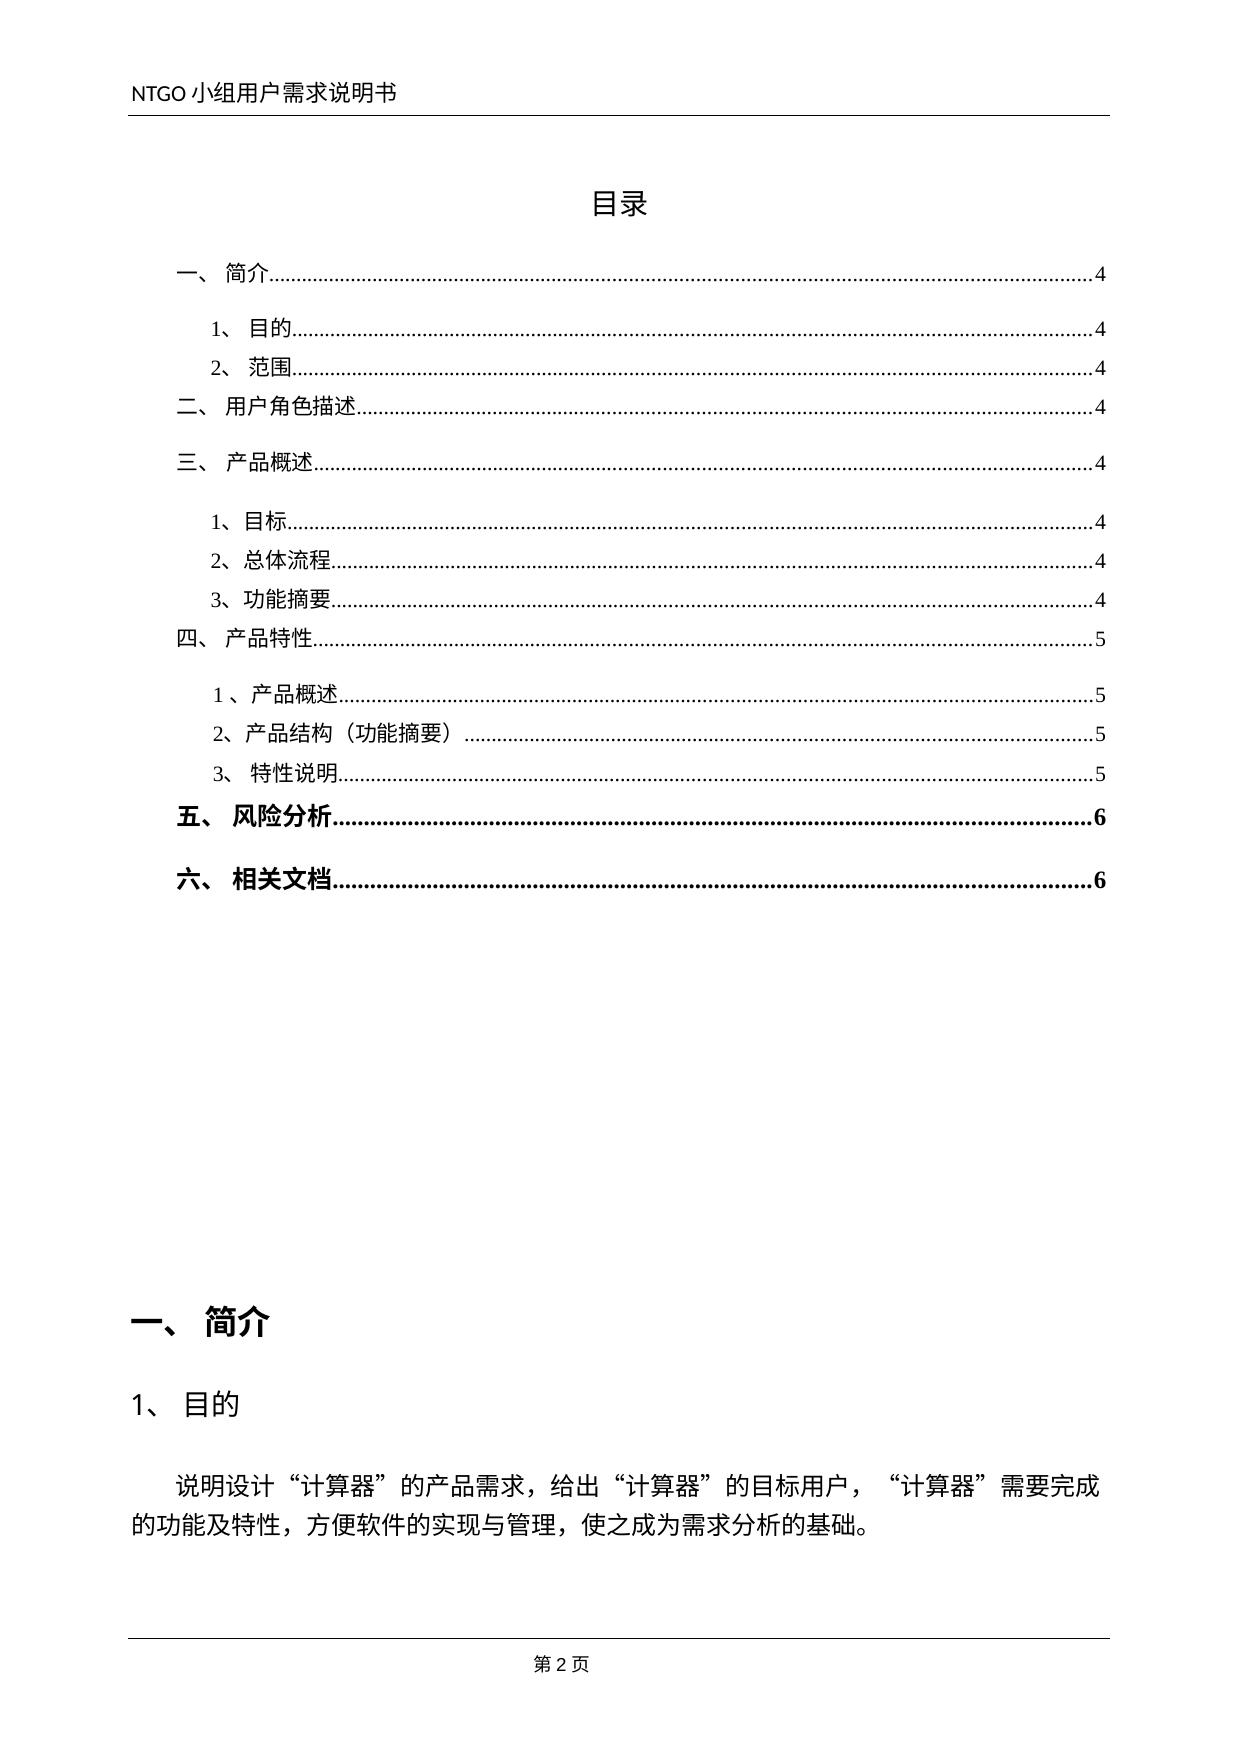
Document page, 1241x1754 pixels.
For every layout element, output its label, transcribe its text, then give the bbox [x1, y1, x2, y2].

subtitle 目的 [130, 1381, 1107, 1423]
subtitle 一、 简介 [130, 1296, 1107, 1344]
text 目录 [131, 181, 1106, 223]
text 说明设计“计算器”的产品需求，给出“计算器”的目标用户，“计算器”需要完成的功能及特性，方便软件的实现与管理，使之成为需求分析的基础。 [131, 1466, 1107, 1541]
